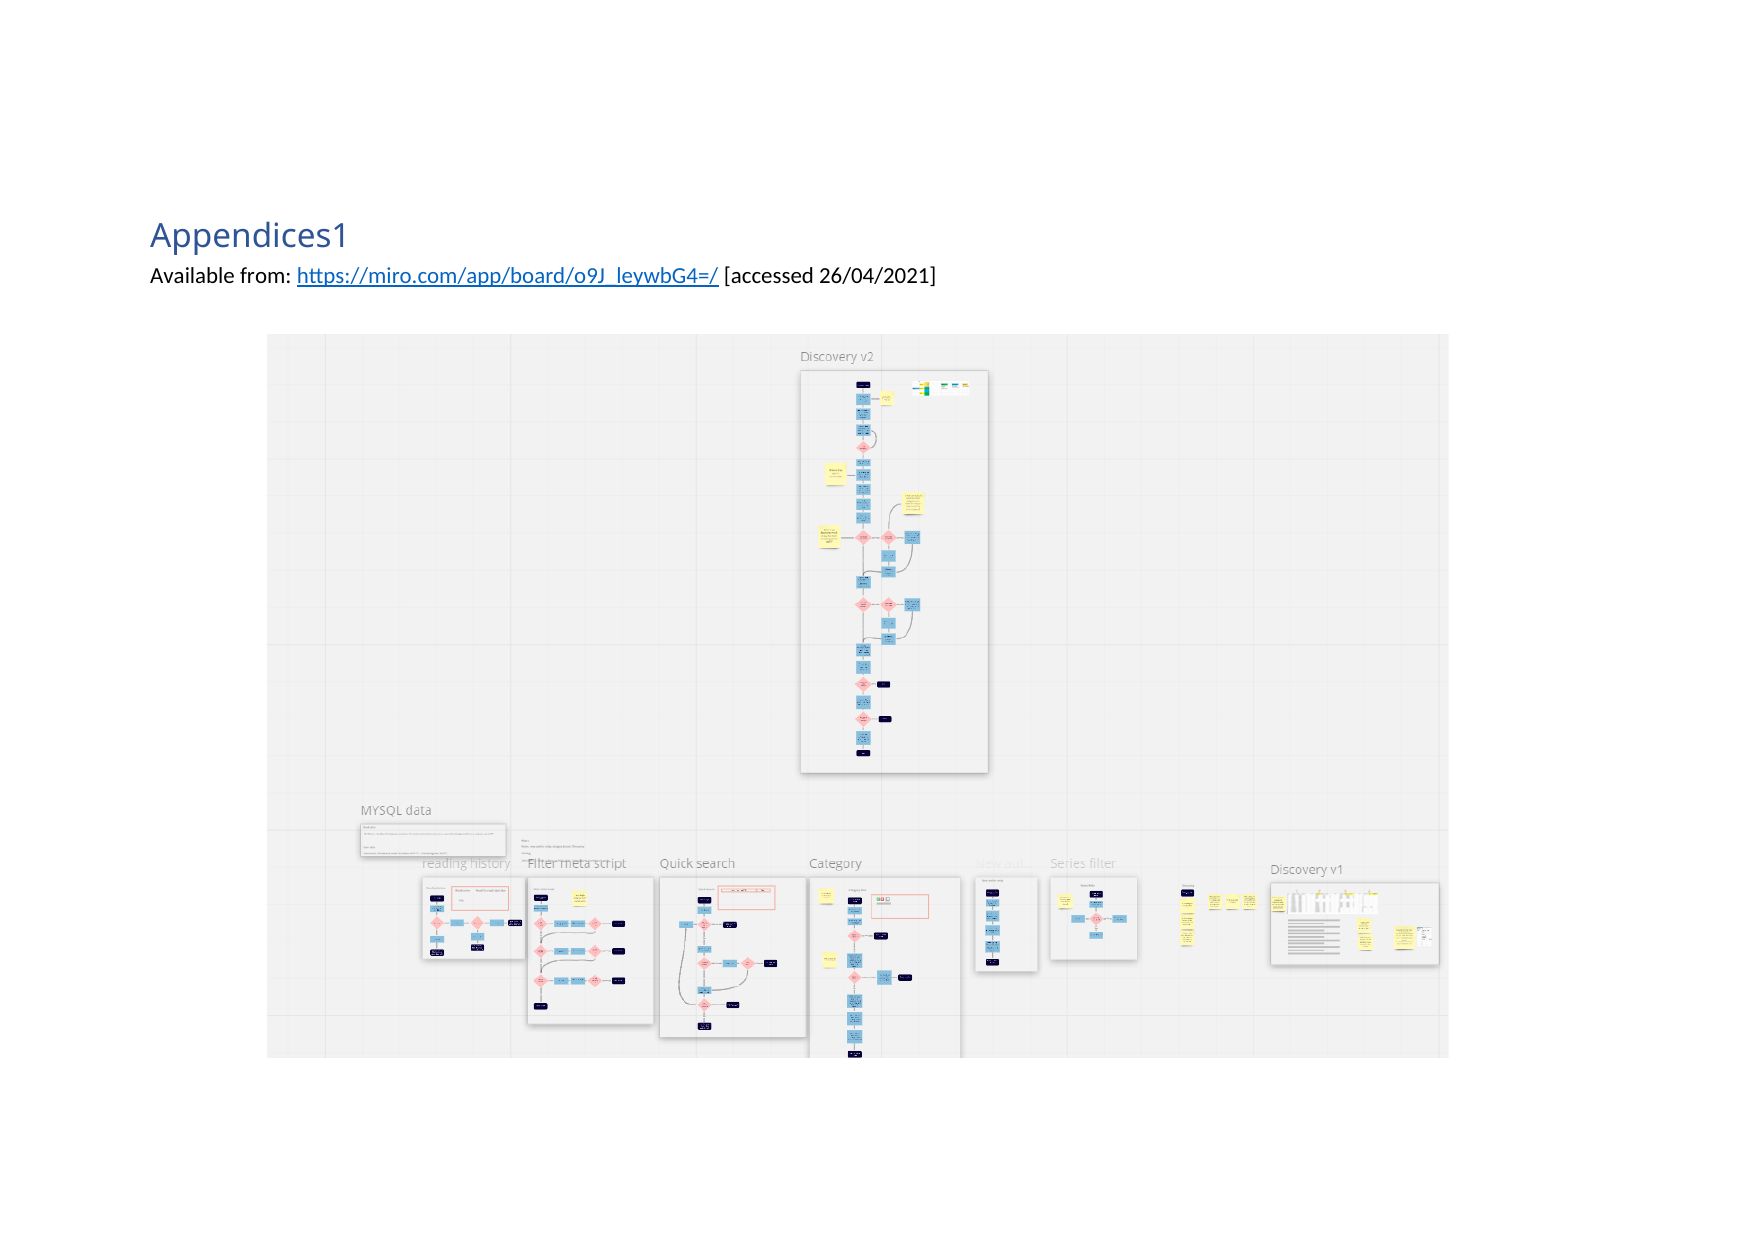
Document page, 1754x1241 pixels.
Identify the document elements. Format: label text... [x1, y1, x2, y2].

subtitle Appendices1 [150, 212, 1604, 258]
text Available from: https://miro.com/app/board/o9J_leywbG4=/ [accessed 26/04/2021] [150, 261, 1604, 289]
picture [267, 334, 1449, 1058]
